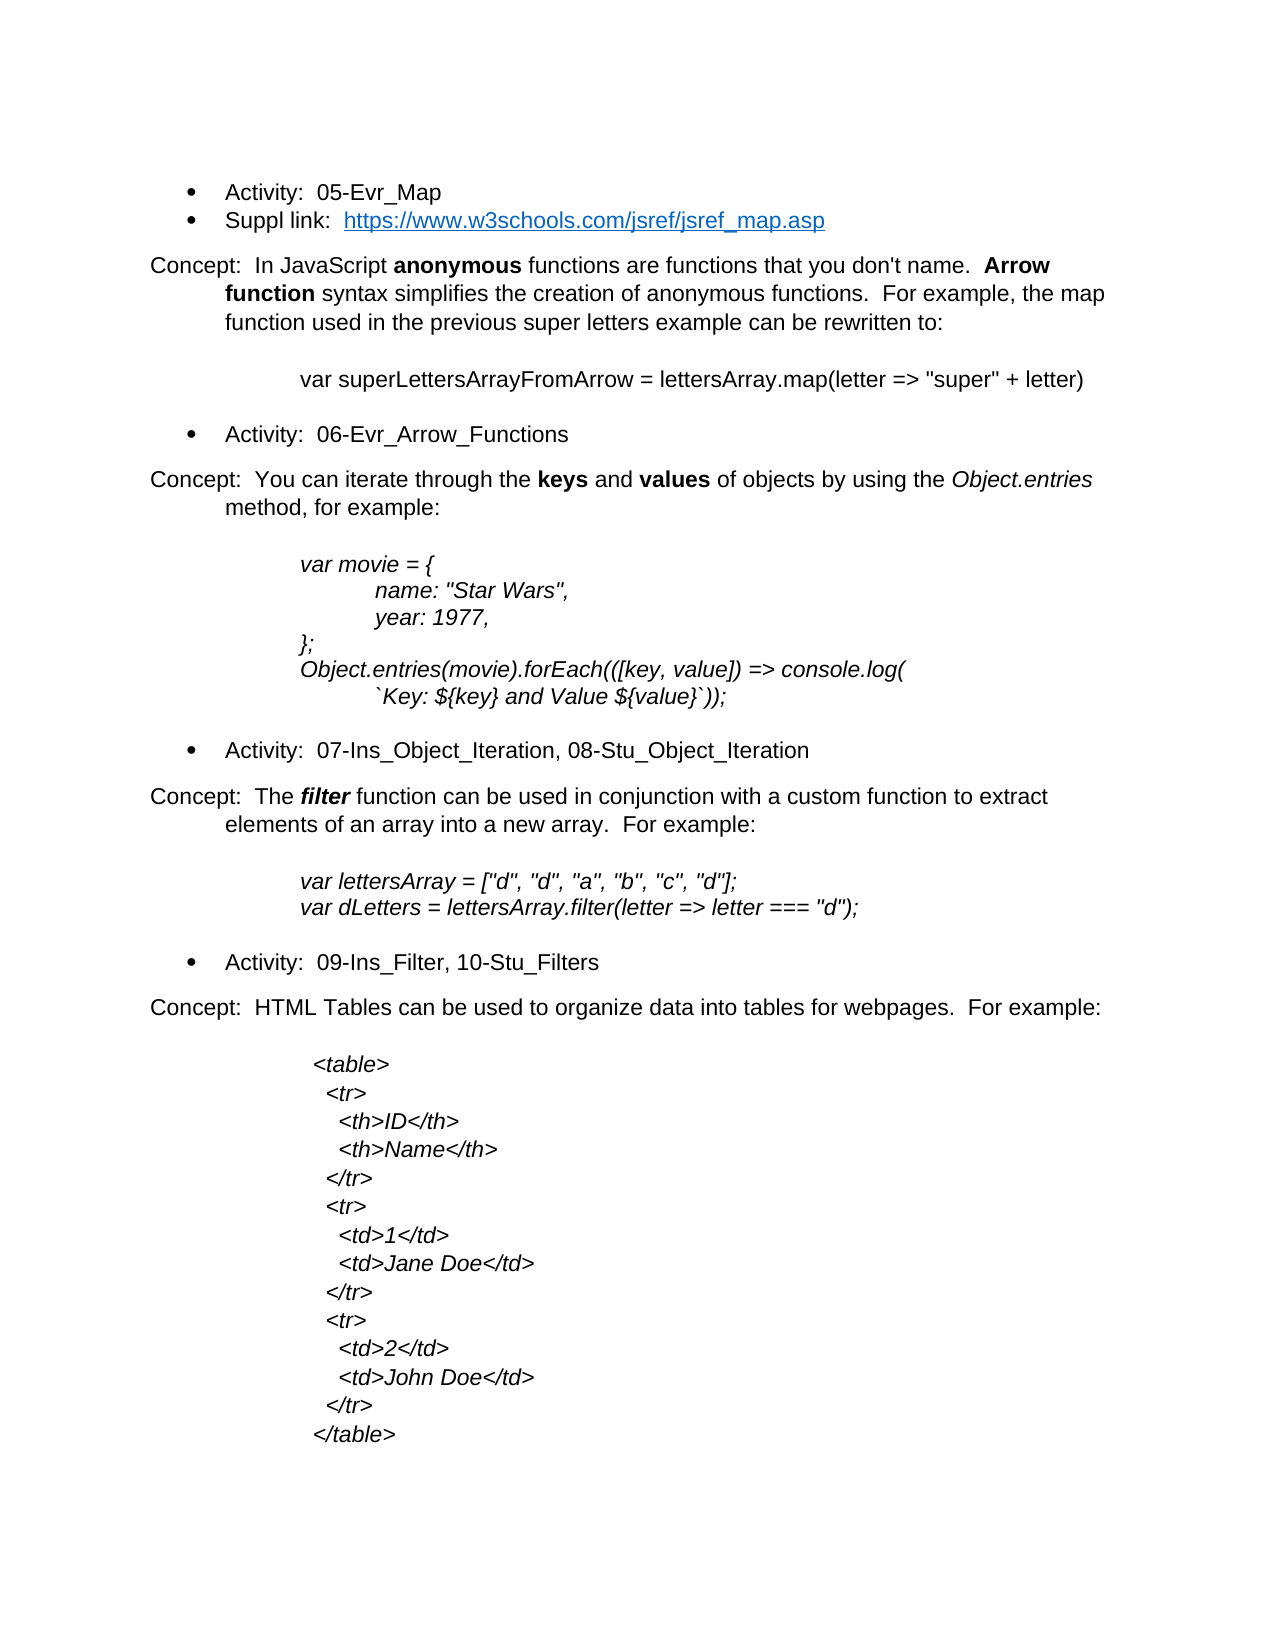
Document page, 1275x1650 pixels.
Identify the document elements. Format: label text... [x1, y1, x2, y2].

text Concept: You can iterate through the keys and values of objects by using the Object.entries method, for example: [150, 466, 1125, 520]
list var lettersArray = ["d", "d", "a", "b", "c", "d"]; [300, 868, 1125, 894]
list `Key: ${key} and Value ${value}`)); [300, 683, 1125, 709]
text <th>Name</th> [300, 1136, 1125, 1163]
text <td>Jane Doe</td> [300, 1250, 1125, 1276]
text </tr> [300, 1392, 1125, 1419]
text Concept: The filter function can be used in conjunction with a custom function to extract elements of an array into a new array. For example: [150, 783, 1125, 837]
text Concept: HTML Tables can be used to organize data into tables for webpages. For example: [150, 994, 1125, 1021]
text <tr> [300, 1079, 1125, 1106]
list Activity: 07-Ins_Object_Iteration, 08-Stu_Object_Iteration [187, 737, 1125, 764]
list Activity: 09-Ins_Filter, 10-Stu_Filters [187, 949, 1125, 975]
text <table> [300, 1051, 1125, 1077]
list Object.entries(movie).forEach(([key, value]) => console.log( [300, 656, 1125, 683]
list }; [300, 630, 1125, 656]
list name: "Star Wars", [375, 577, 1125, 604]
list var superLettersArrayFromArrow = lettersArray.map(letter => "super" + letter) [300, 366, 1125, 392]
text <tr> [300, 1307, 1125, 1333]
list Activity: 06-Evr_Arrow_Functions [187, 421, 1125, 447]
text Concept: In JavaScript anonymous functions are functions that you don't name. Arrow function syntax simplifies the creation of anonymous functions. For example, the map function used in the previous super letters example can be rewritten to: [150, 252, 1125, 335]
text <td>2</td> [300, 1335, 1125, 1362]
text <tr> [300, 1193, 1125, 1219]
text <td>John Doe</td> [300, 1364, 1125, 1390]
list var movie = { [300, 551, 1125, 577]
text </table> [300, 1421, 1125, 1447]
list Activity: 05-Evr_Map [187, 178, 1125, 205]
text <td>1</td> [300, 1222, 1125, 1248]
text </tr> [300, 1165, 1125, 1191]
text </tr> [300, 1278, 1125, 1305]
list year: 1977, [375, 604, 1125, 630]
list Suppl link: https://www.w3schools.com/jsref/jsref_map.asp [187, 207, 1125, 233]
list var dLetters = lettersArray.filter(letter => letter === "d"); [300, 894, 1125, 921]
text <th>ID</th> [300, 1108, 1125, 1134]
